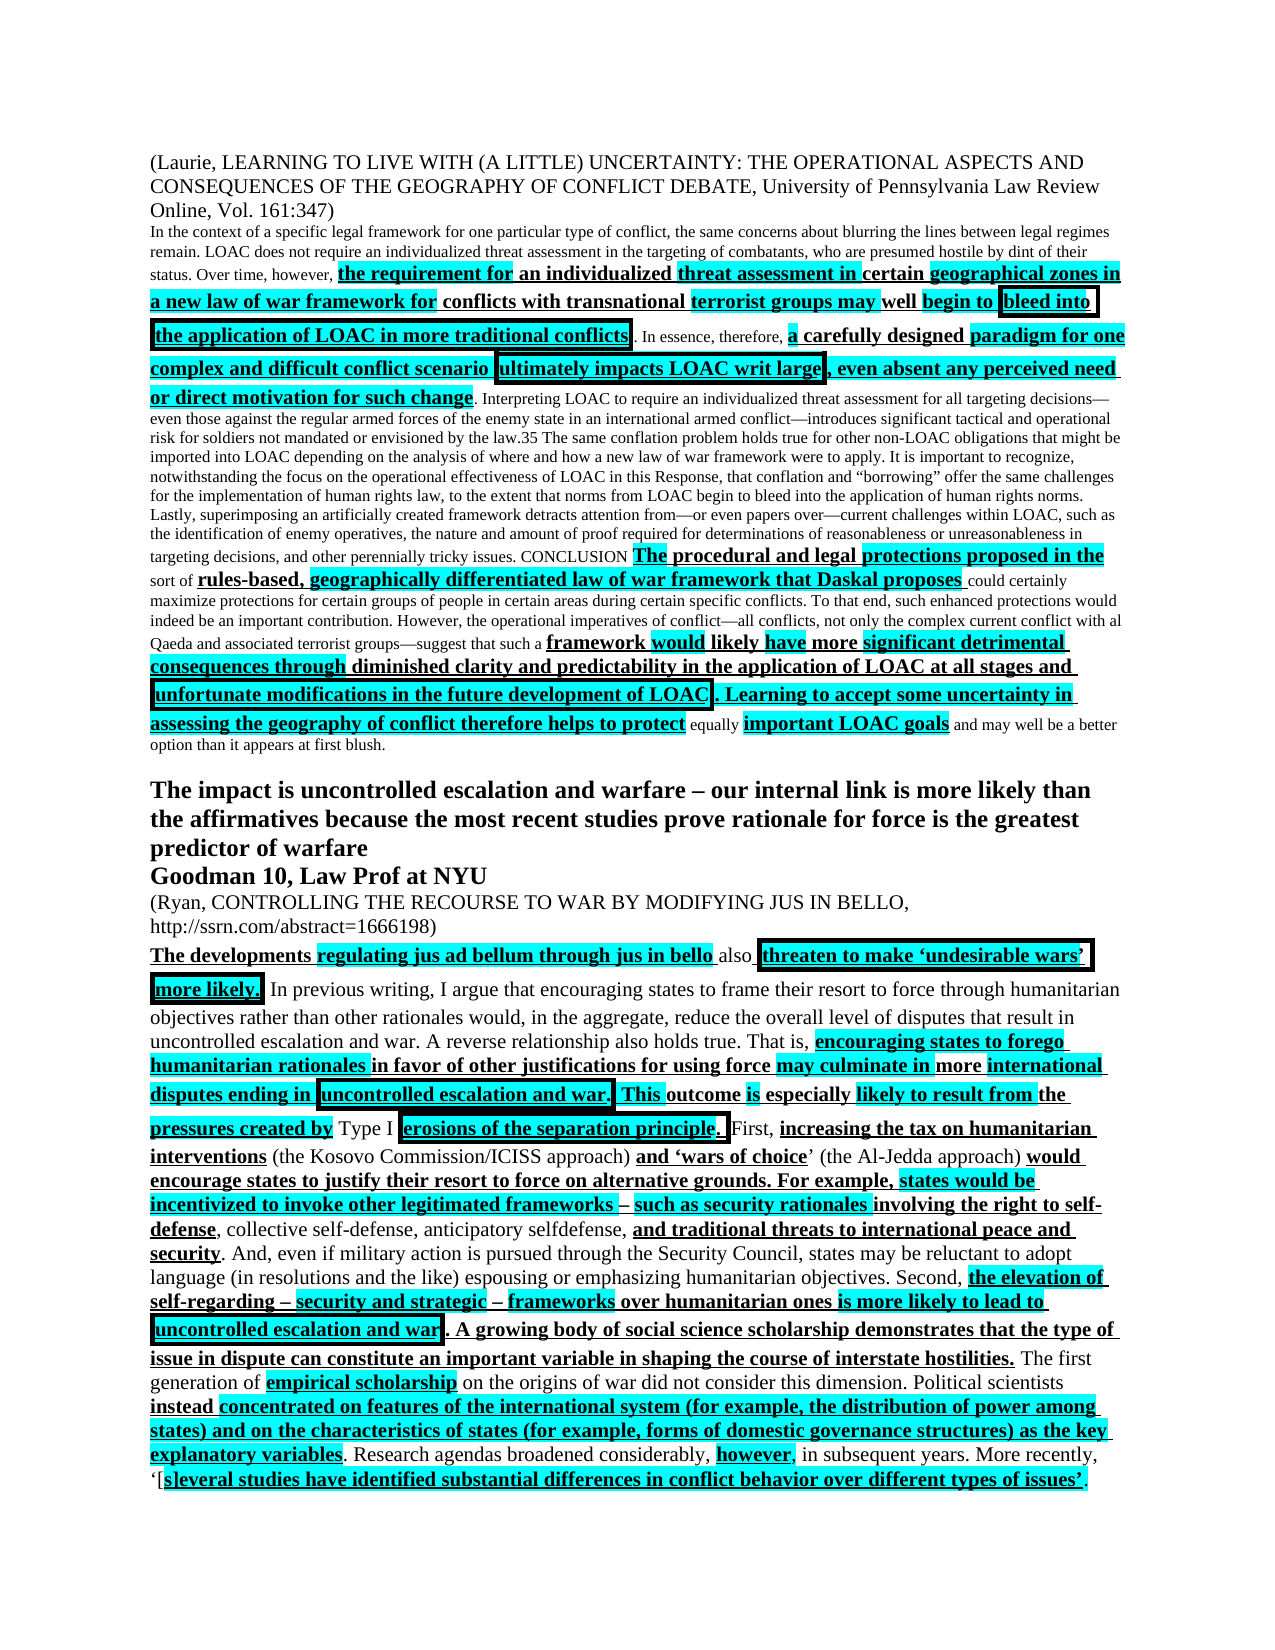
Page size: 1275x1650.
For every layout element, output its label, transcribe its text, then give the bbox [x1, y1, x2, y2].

text (Ryan, CONTROLLING THE RECOURSE TO WAR BY MODIFYING JUS IN BELLO, http://ssrn.com/abstract=1666198) [150, 890, 1125, 938]
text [150, 938, 1125, 1491]
text (Laurie, LEARNING TO LIVE WITH (A LITTLE) UNCERTAINTY: THE OPERATIONAL ASPECTS AND CONSEQUENCES OF THE GEOGRAPHY OF CONFLICT DEBATE, University of Pennsylvania Law Review Online, Vol. 161:347) [150, 150, 1125, 222]
text Goodman 10, Law Prof at NYU [150, 861, 1125, 890]
subtitle The impact is uncontrolled escalation and warfare – our internal link is more likely than the affirmatives because the most recent studies prove rationale for force is the greatest predictor of warfare [150, 775, 1125, 861]
text In the context of a specific legal framework for one particular type of conflict, the same concerns about blurring the lines between legal regimes remain. LOAC does not require an individualized threat assessment in the targeting of combatants, who are presumed hostile by dint of their status. Over time, however, the requirement for an individualized threat assessment in certain geographical zones in a new law of war framework for conflicts with transnational terrorist groups may well begin to bleed into the application of LOAC in more traditional conflicts. In essence, therefore, a carefully designed paradigm for one complex and difficult conflict scenario ultimately impacts LOAC writ large, even absent any perceived need or direct motivation for such change. Interpreting LOAC to require an individualized threat assessment for all targeting decisions—even those against the regular armed forces of the enemy state in an international armed conflict—introduces significant tactical and operational risk for soldiers not mandated or envisioned by the law.35 The same conflation problem holds true for other non-LOAC obligations that might be imported into LOAC depending on the analysis of where and how a new law of war framework were to apply. It is important to recognize, notwithstanding the focus on the operational effectiveness of LOAC in this Response, that conflation and “borrowing” offer the same challenges for the implementation of human rights law, to the extent that norms from LOAC begin to bleed into the application of human rights norms. Lastly, superimposing an artificially created framework detracts attention from—or even papers over—current challenges within LOAC, such as the identification of enemy operatives, the nature and amount of proof required for determinations of reasonableness or unreasonableness in targeting decisions, and other perennially tricky issues. CONCLUSION The procedural and legal protections proposed in the sort of rules-based, geographically differentiated law of war framework that Daskal proposes could certainly maximize protections for certain groups of people in certain areas during certain specific conflicts. To that end, such enhanced protections would indeed be an important contribution. However, the operational imperatives of conflict—all conflicts, not only the complex current conflict with al Qaeda and associated terrorist groups—suggest that such a framework would likely have more significant detrimental consequences through diminished clarity and predictability in the application of LOAC at all stages and unfortunate modifications in the future development of LOAC. Learning to accept some uncertainty in assessing the geography of conflict therefore helps to protect equally important LOAC goals and may well be a better option than it appears at first blush. [150, 222, 1125, 754]
